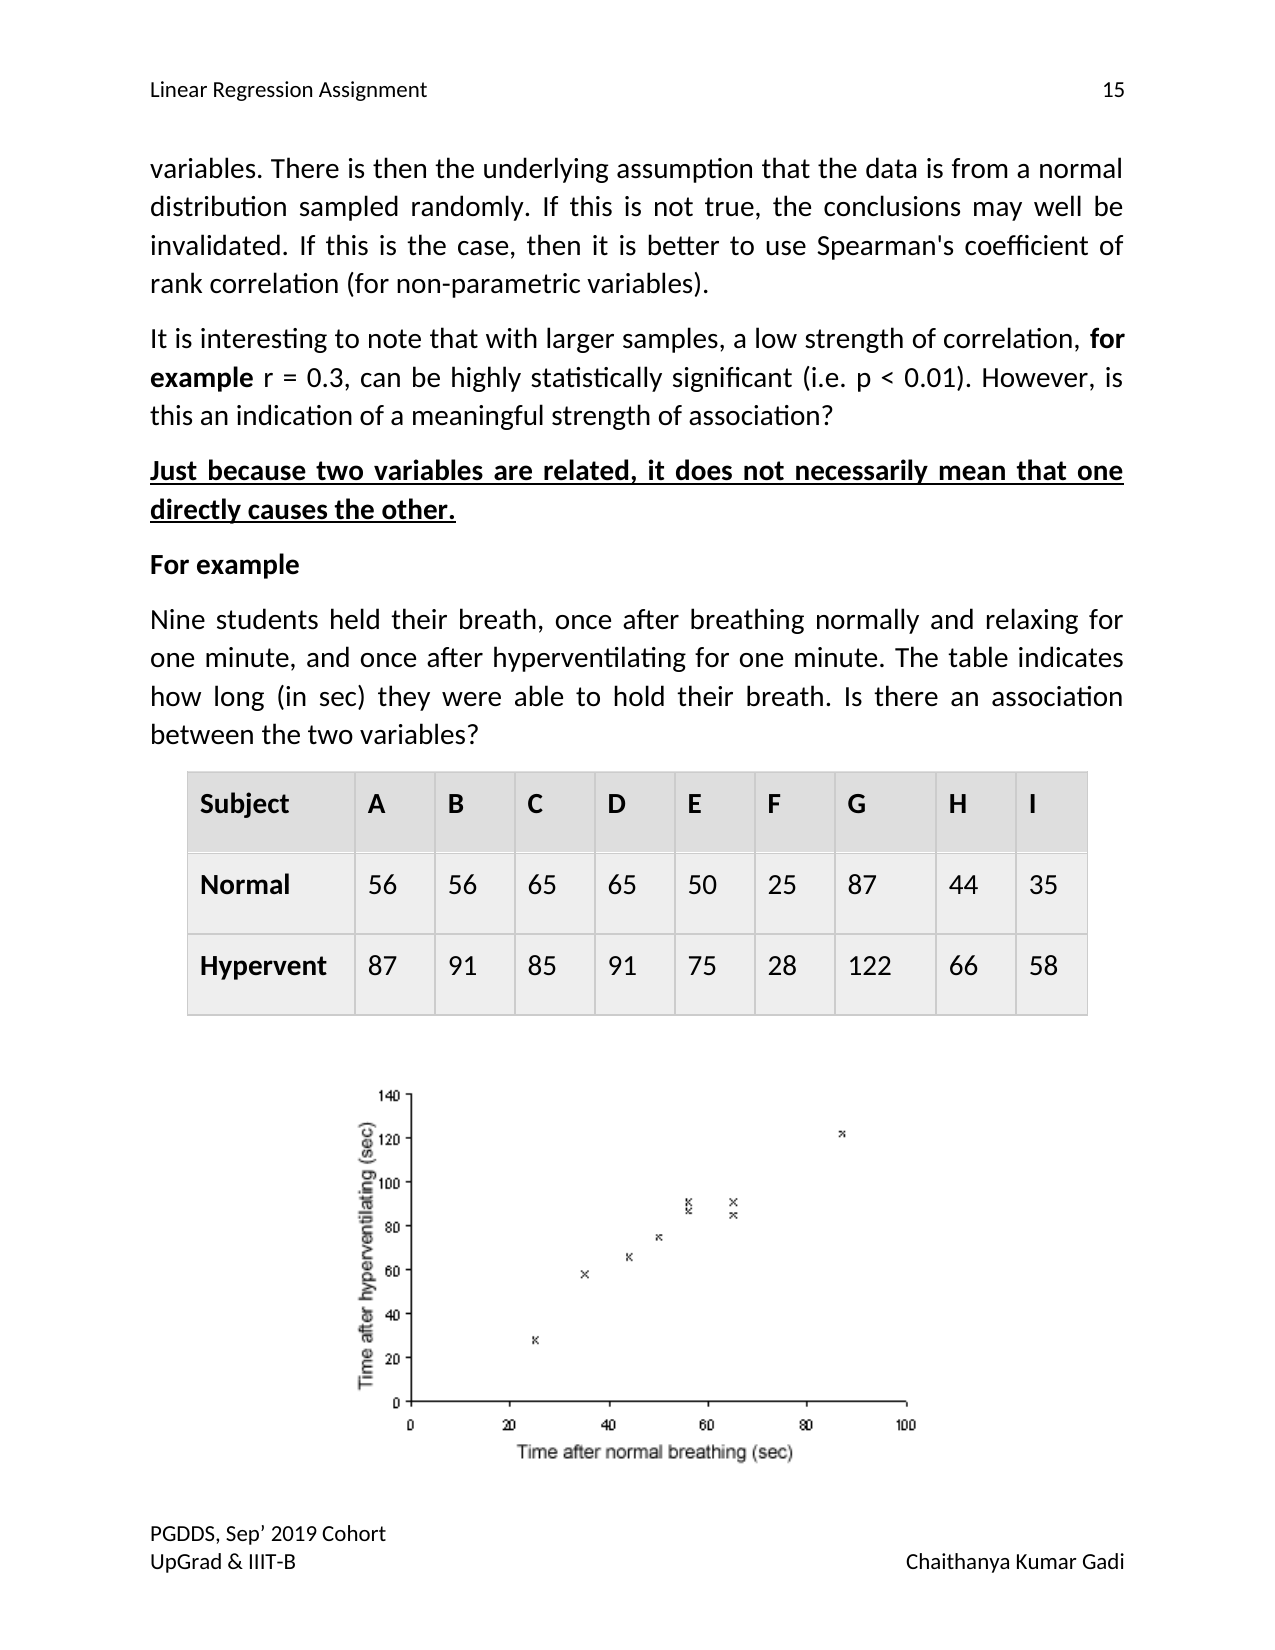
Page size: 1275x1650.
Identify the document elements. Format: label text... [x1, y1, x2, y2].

table_cell 75 [676, 935, 754, 1014]
table_cell Hypervent [188, 935, 354, 1014]
table_header C [516, 773, 594, 852]
text It is interesting to note that with larger samples, a low strength of correlation, for example r = 0.3, can be highly statistically significant (i.e. p < 0.01). However, is this an indication of a meaningful strength of association? [150, 320, 1125, 433]
table_header I [1017, 773, 1087, 852]
table_cell 87 [836, 854, 935, 933]
table_cell 91 [596, 935, 674, 1014]
table_cell 87 [356, 935, 434, 1014]
table_header F [756, 773, 834, 852]
table_header G [836, 773, 935, 852]
table_header D [596, 773, 674, 852]
table_header E [676, 773, 754, 852]
text Nine students held their breath, once after breathing normally and relaxing for one minute, and once after hyperventilating for one minute. The table indicates how long (in sec) they were able to hold their breath. Is there an association between the two variables? [150, 601, 1125, 752]
table_header A [356, 773, 434, 852]
table_cell 56 [436, 854, 514, 933]
table_cell 28 [756, 935, 834, 1014]
table_cell 91 [436, 935, 514, 1014]
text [150, 150, 1125, 301]
table_cell 50 [676, 854, 754, 933]
text For example [150, 546, 1125, 582]
table_header Subject [188, 773, 354, 852]
table_cell 122 [836, 935, 935, 1014]
picture [342, 1071, 933, 1476]
table_cell 35 [1017, 854, 1087, 933]
text Just because two variables are related, it does not necessarily mean that one directly causes the other. [150, 452, 1125, 526]
table_header H [937, 773, 1015, 852]
table_cell 85 [516, 935, 594, 1014]
table_cell Normal [188, 854, 354, 933]
table_header B [436, 773, 514, 852]
table_cell 56 [356, 854, 434, 933]
table_cell 66 [937, 935, 1015, 1014]
table_cell 25 [756, 854, 834, 933]
table_cell 44 [937, 854, 1015, 933]
table_cell 65 [516, 854, 594, 933]
table_cell 58 [1017, 935, 1087, 1014]
table_cell 65 [596, 854, 674, 933]
